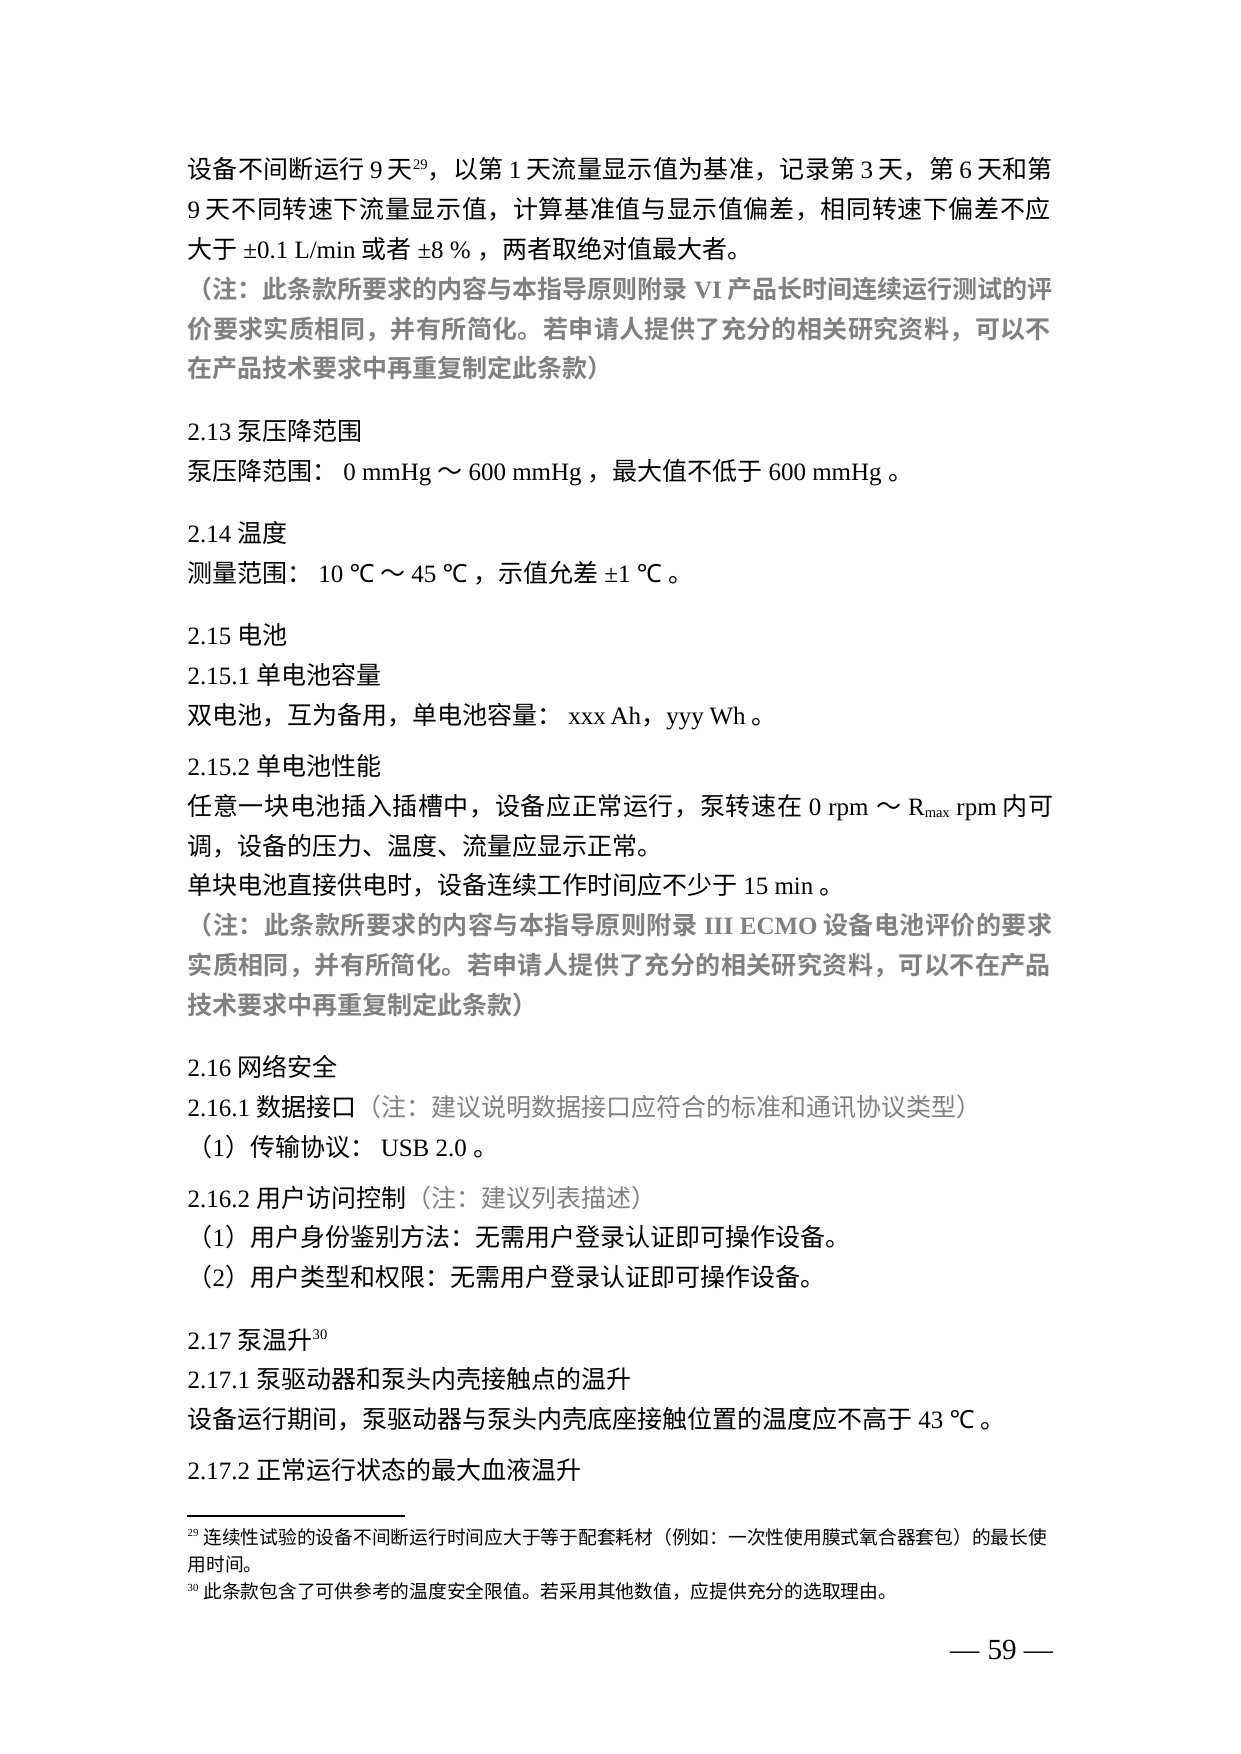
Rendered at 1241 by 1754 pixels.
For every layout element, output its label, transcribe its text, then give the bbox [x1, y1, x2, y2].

text （2）用户类型和权限：无需用户登录认证即可操作设备。 [187, 1258, 1053, 1294]
text 单块电池直接供电时，设备连续工作时间应不少于 15 min 。 [187, 866, 1053, 902]
text （注：此条款所要求的内容与本指导原则附录III ECMO设备电池评价的要求实质相同，并有所简化。若申请人提供了充分的相关研究资料，可以不在产品技术要求中再重复制定此条款） [187, 906, 1053, 1021]
list 数据接口（注：建议说明数据接口应符合的标准和通讯协议类型） [187, 1087, 1053, 1123]
list 泵压降范围 [187, 411, 1053, 448]
list 泵驱动器和泵头内壳接触点的温升 [187, 1360, 1053, 1396]
text （1）用户身份鉴别方法：无需用户登录认证即可操作设备。 [187, 1218, 1053, 1254]
list 单电池性能 [187, 746, 1053, 783]
list 单电池容量 [187, 656, 1053, 692]
list 温度 [187, 513, 1053, 550]
text 设备不间断运行9天，以第1天流量显示值为基准，记录第3天，第6天和第9天不同转速下流量显示值，计算基准值与显示值偏差，相同转速下偏差不应大于 ±0.1 L/min 或者 ±8 % ，两者取绝对值最大者。 [187, 150, 1053, 266]
list 网络安全 [187, 1047, 1053, 1084]
text 测量范围： 10 ℃ ～ 45 ℃ ，示值允差 ±1 ℃ 。 [187, 553, 1053, 589]
list 电池 [187, 616, 1053, 652]
list 正常运行状态的最大血液温升 [187, 1451, 1053, 1487]
text 任意一块电池插入插槽中，设备应正常运行，泵转速在 0 rpm ～ Rmax rpm内可调，设备的压力、温度、流量应显示正常。 [187, 786, 1053, 862]
text （注：此条款所要求的内容与本指导原则附录VI产品长时间连续运行测试的评价要求实质相同，并有所简化。若申请人提供了充分的相关研究资料，可以不在产品技术要求中再重复制定此条款） [187, 269, 1053, 385]
text 双电池，互为备用，单电池容量： xxx Ah，yyy Wh 。 [187, 695, 1053, 732]
list 用户访问控制（注：建议列表描述） [187, 1178, 1053, 1214]
text （1）传输协议： USB 2.0 。 [187, 1127, 1053, 1163]
list 泵温升 [187, 1320, 1053, 1356]
text 泵压降范围： 0 mmHg ～ 600 mmHg ，最大值不低于 600 mmHg 。 [187, 451, 1053, 487]
text 设备运行期间，泵驱动器与泵头内壳底座接触位置的温度应不高于 43 ℃ 。 [187, 1400, 1053, 1436]
